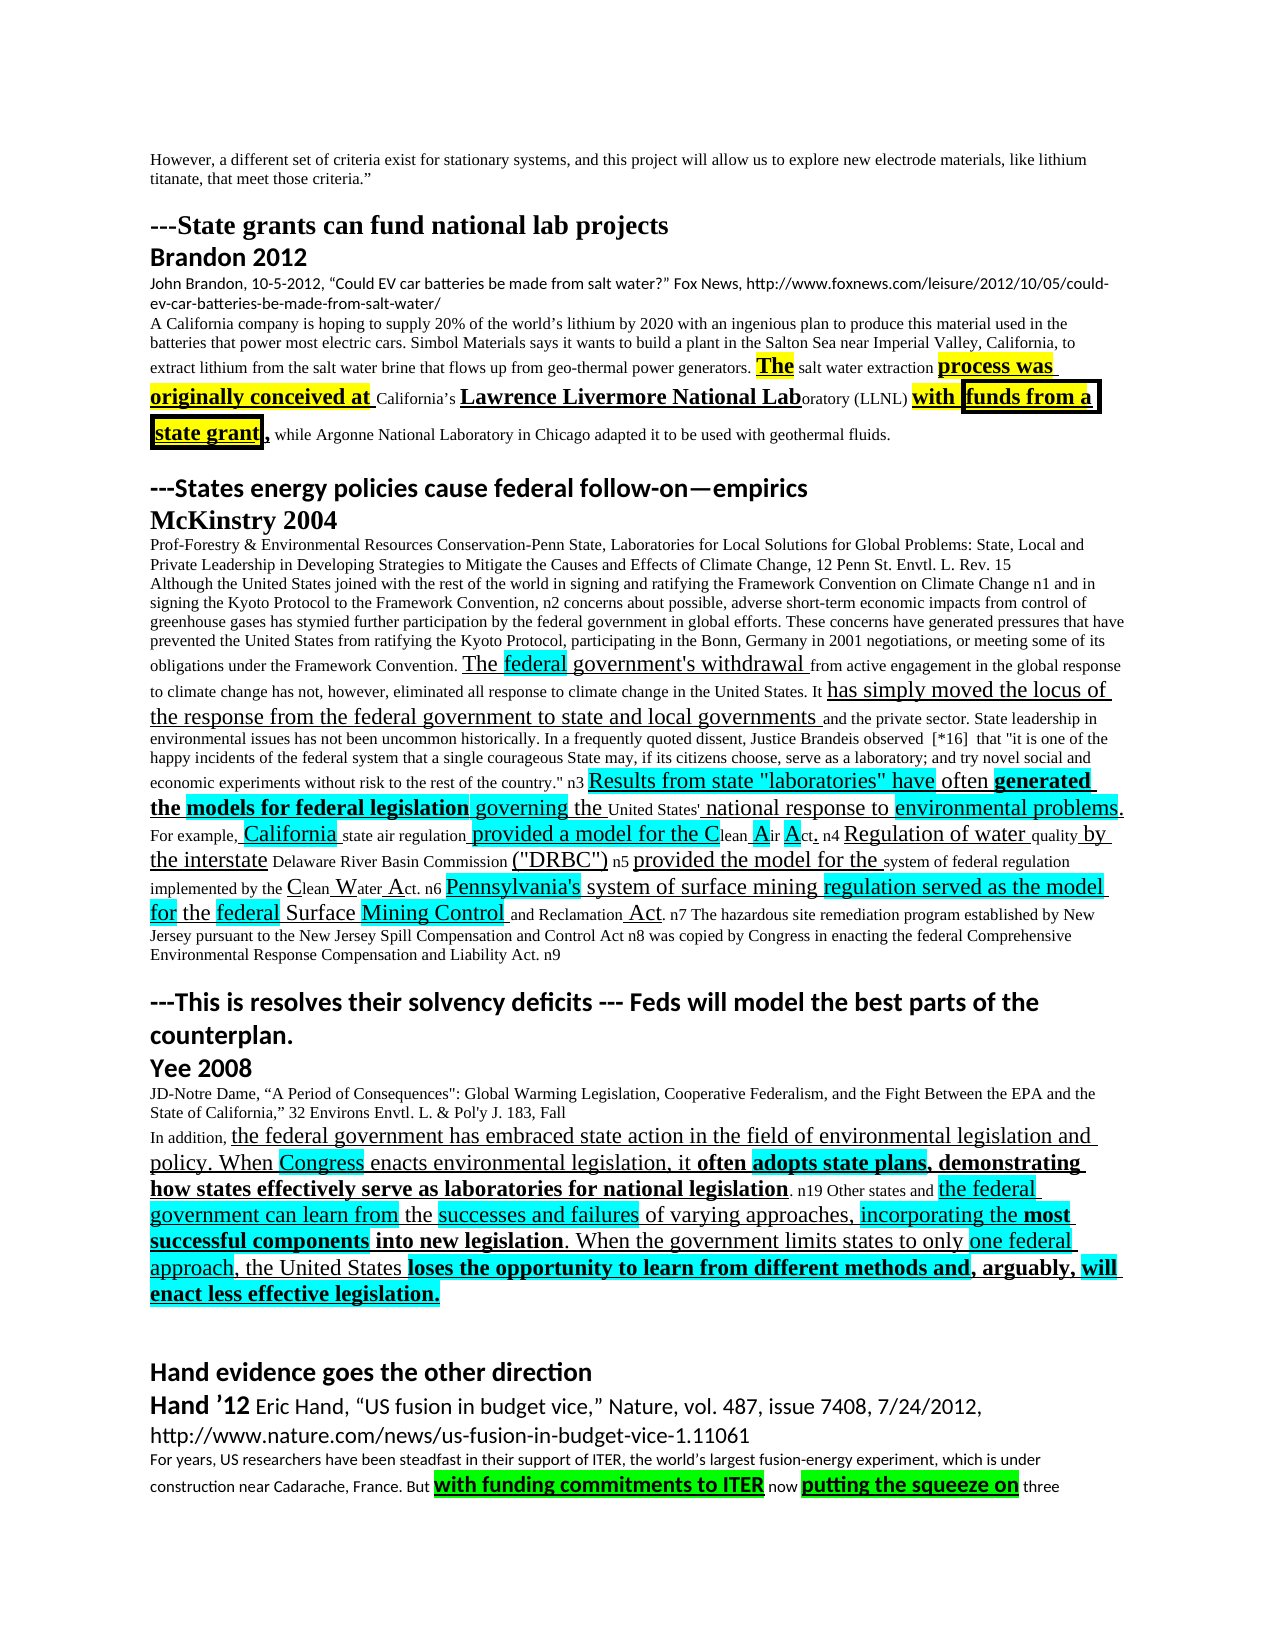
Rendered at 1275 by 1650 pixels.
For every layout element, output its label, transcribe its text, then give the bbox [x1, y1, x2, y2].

text McKinstry 2004 [150, 504, 1125, 535]
text In addition, the federal government has embraced state action in the field of environmental legislation and policy. When Congress enacts environmental legislation, it often adopts state plans, demonstrating how states effectively serve as laboratories for national legislation. n19 Other states and the federal government can learn from the successes and failures of varying approaches, incorporating the most successful components into new legislation. When the government limits states to only one federal approach, the United States loses the opportunity to learn from different methods and, arguably, will enact less effective legislation. [150, 1122, 1125, 1307]
text Prof-Forestry & Environmental Resources Conservation-Penn State, Laboratories for Local Solutions for Global Problems: State, Local and Private Leadership in Developing Strategies to Mitigate the Causes and Effects of Climate Change, 12 Penn St. Envtl. L. Rev. 15 [150, 535, 1125, 573]
text Yee 2008 [150, 1051, 1125, 1084]
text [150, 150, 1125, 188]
text John Brandon, 10-5-2012, “Could EV car batteries be made from salt water?” Fox News, http://www.foxnews.com/leisure/2012/10/05/could-ev-car-batteries-be-made-from-salt-water/ [150, 273, 1125, 314]
subtitle Hand evidence goes the other direction [150, 1356, 1125, 1388]
subtitle ---This is resolves their solvency deficits --- Feds will model the best parts of the counterplan. [150, 985, 1125, 1051]
text JD-Notre Dame, “A Period of Consequences": Global Warming Legislation, Cooperative Federalism, and the Fight Between the EPA and the State of California,” 32 Environs Envtl. L. & Pol'y J. 183, Fall [150, 1084, 1125, 1122]
subtitle ---States energy policies cause federal follow-on—empirics [150, 471, 1125, 504]
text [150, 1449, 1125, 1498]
text Hand ’12 Eric Hand, “US fusion in budget vice,” Nature, vol. 487, issue 7408, 7/24/2012, http://www.nature.com/news/us-fusion-in-budget-vice-1.11061 [150, 1388, 1125, 1449]
text A California company is hoping to supply 20% of the world’s lithium by 2020 with an ingenious plan to produce this material used in the batteries that power most electric cars. Simbol Materials says it wants to build a plant in the Salton Sea near Imperial Valley, California, to extract lithium from the salt water brine that flows up from geo-thermal power generators. The salt water extraction process was originally conceived at California’s Lawrence Livermore National Laboratory (LLNL) with funds from a state grant, while Argonne National Laboratory in Chicago adapted it to be used with geothermal fluids. [150, 314, 1125, 450]
subtitle ---State grants can fund national lab projects [150, 209, 1125, 240]
text Although the United States joined with the rest of the world in signing and ratifying the Framework Convention on Climate Change n1 and in signing the Kyoto Protocol to the Framework Convention, n2 concerns about possible, adverse short-term economic impacts from control of greenhouse gases has stymied further participation by the federal government in global efforts. These concerns have generated pressures that have prevented the United States from ratifying the Kyoto Protocol, participating in the Bonn, Germany in 2001 negotiations, or meeting some of its obligations under the Framework Convention. The federal government's withdrawal from active engagement in the global response to climate change has not, however, eliminated all response to climate change in the United States. It has simply moved the locus of the response from the federal government to state and local governments and the private sector. State leadership in environmental issues has not been uncommon historically. In a frequently quoted dissent, Justice Brandeis observed [*16] that "it is one of the happy incidents of the federal system that a single courageous State may, if its citizens choose, serve as a laboratory; and try novel social and economic experiments without risk to the rest of the country." n3 Results from state "laboratories" have often generated the models for federal legislation governing the United States' national response to environmental problems. For example, California state air regulation provided a model for the Clean Air Act. n4 Regulation of water quality by the interstate Delaware River Basin Commission ("DRBC") n5 provided the model for the system of federal regulation implemented by the Clean Water Act. n6 Pennsylvania's system of surface mining regulation served as the model for the federal Surface Mining Control and Reclamation Act. n7 The hazardous site remediation program established by New Jersey pursuant to the New Jersey Spill Compensation and Control Act n8 was copied by Congress in enacting the federal Comprehensive Environmental Response Compensation and Liability Act. n9 [150, 573, 1125, 964]
text Brandon 2012 [150, 240, 1125, 273]
